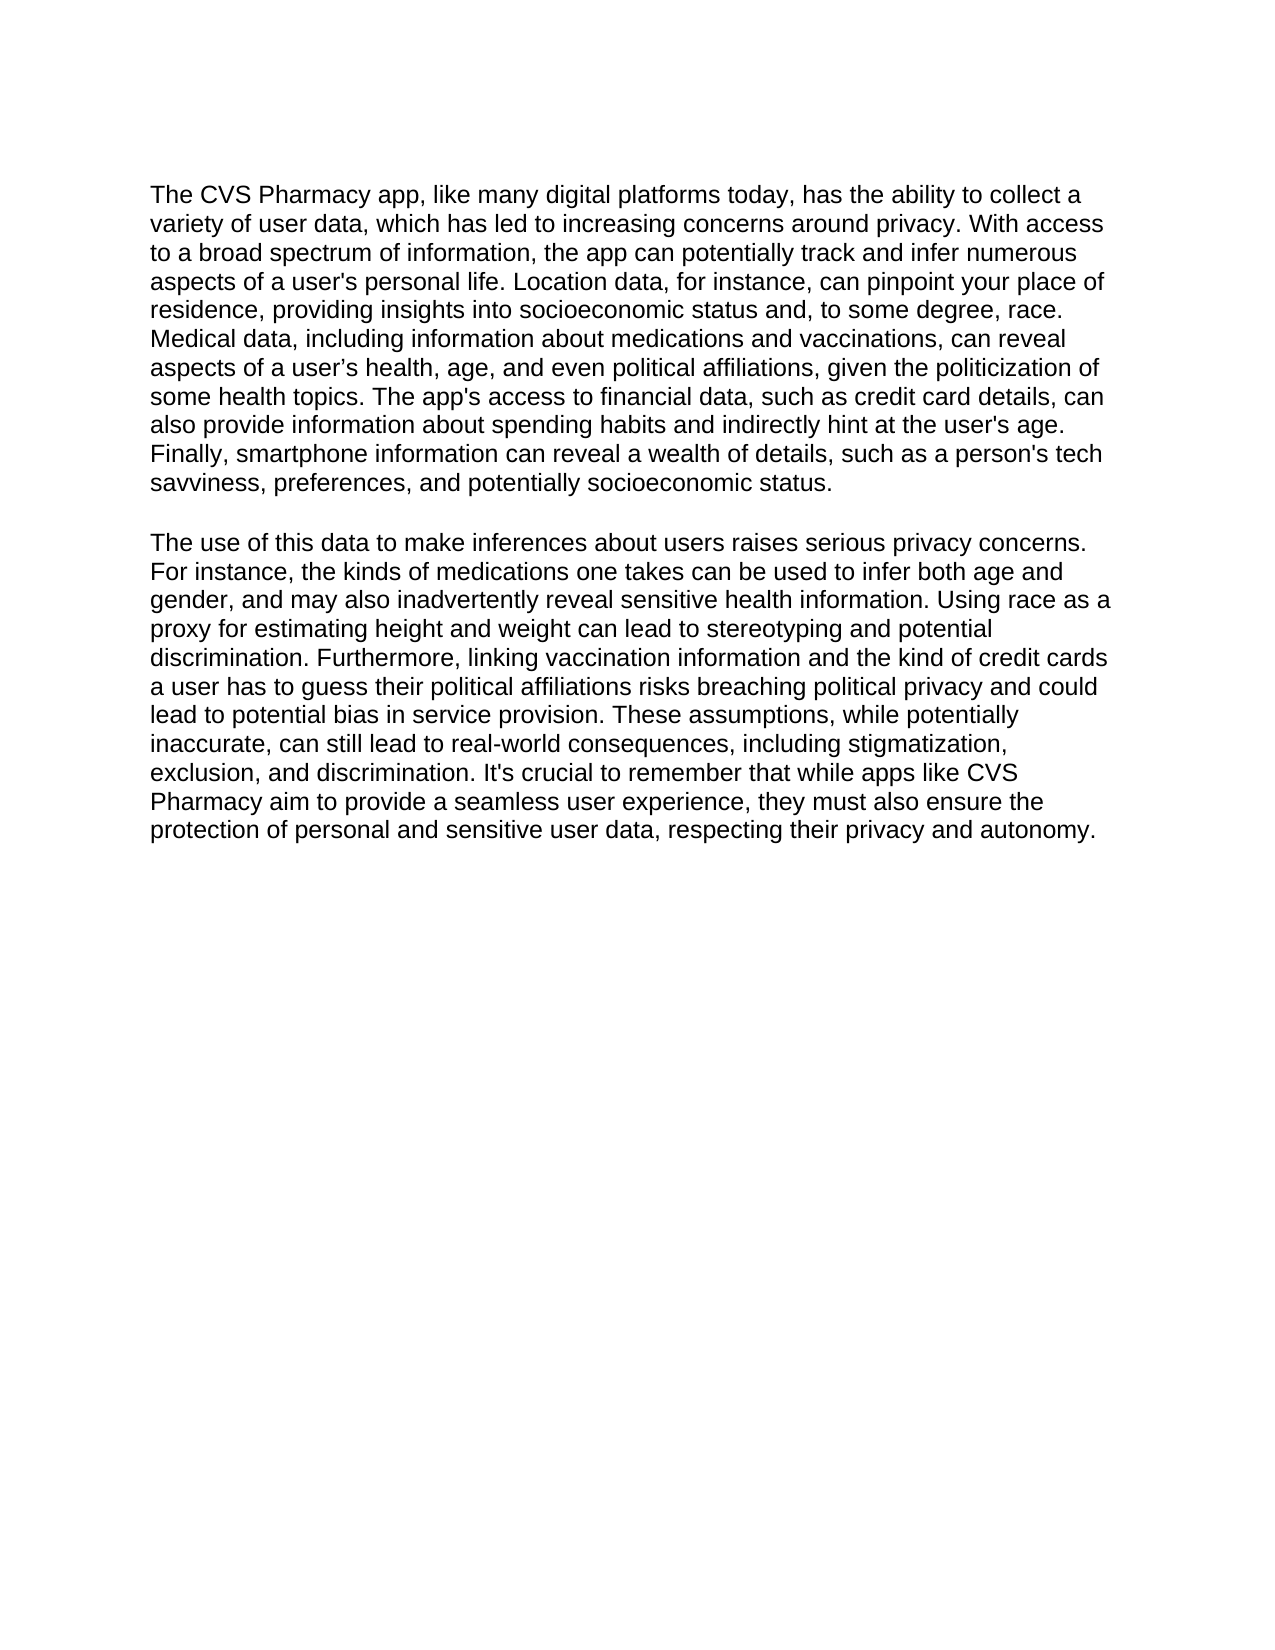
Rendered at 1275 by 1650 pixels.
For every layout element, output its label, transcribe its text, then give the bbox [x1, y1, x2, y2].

text The CVS Pharmacy app, like many digital platforms today, has the ability to collect a variety of user data, which has led to increasing concerns around privacy. With access to a broad spectrum of information, the app can potentially track and infer numerous aspects of a user's personal life. Location data, for instance, can pinpoint your place of residence, providing insights into socioeconomic status and, to some degree, race. Medical data, including information about medications and vaccinations, can reveal aspects of a user’s health, age, and even political affiliations, given the politicization of some health topics. The app's access to financial data, such as credit card details, can also provide information about spending habits and indirectly hint at the user's age. Finally, smartphone information can reveal a wealth of details, such as a person's tech savviness, preferences, and potentially socioeconomic status. [150, 180, 1125, 496]
text The use of this data to make inferences about users raises serious privacy concerns. For instance, the kinds of medications one takes can be used to infer both age and gender, and may also inadvertently reveal sensitive health information. Using race as a proxy for estimating height and weight can lead to stereotyping and potential discrimination. Furthermore, linking vaccination information and the kind of credit cards a user has to guess their political affiliations risks breaching political privacy and could lead to potential bias in service provision. These assumptions, while potentially inaccurate, can still lead to real-world consequences, including stigmatization, exclusion, and discrimination. It's crucial to remember that while apps like CVS Pharmacy aim to provide a seamless user experience, they must also ensure the protection of personal and sensitive user data, respecting their privacy and autonomy. [150, 528, 1125, 844]
